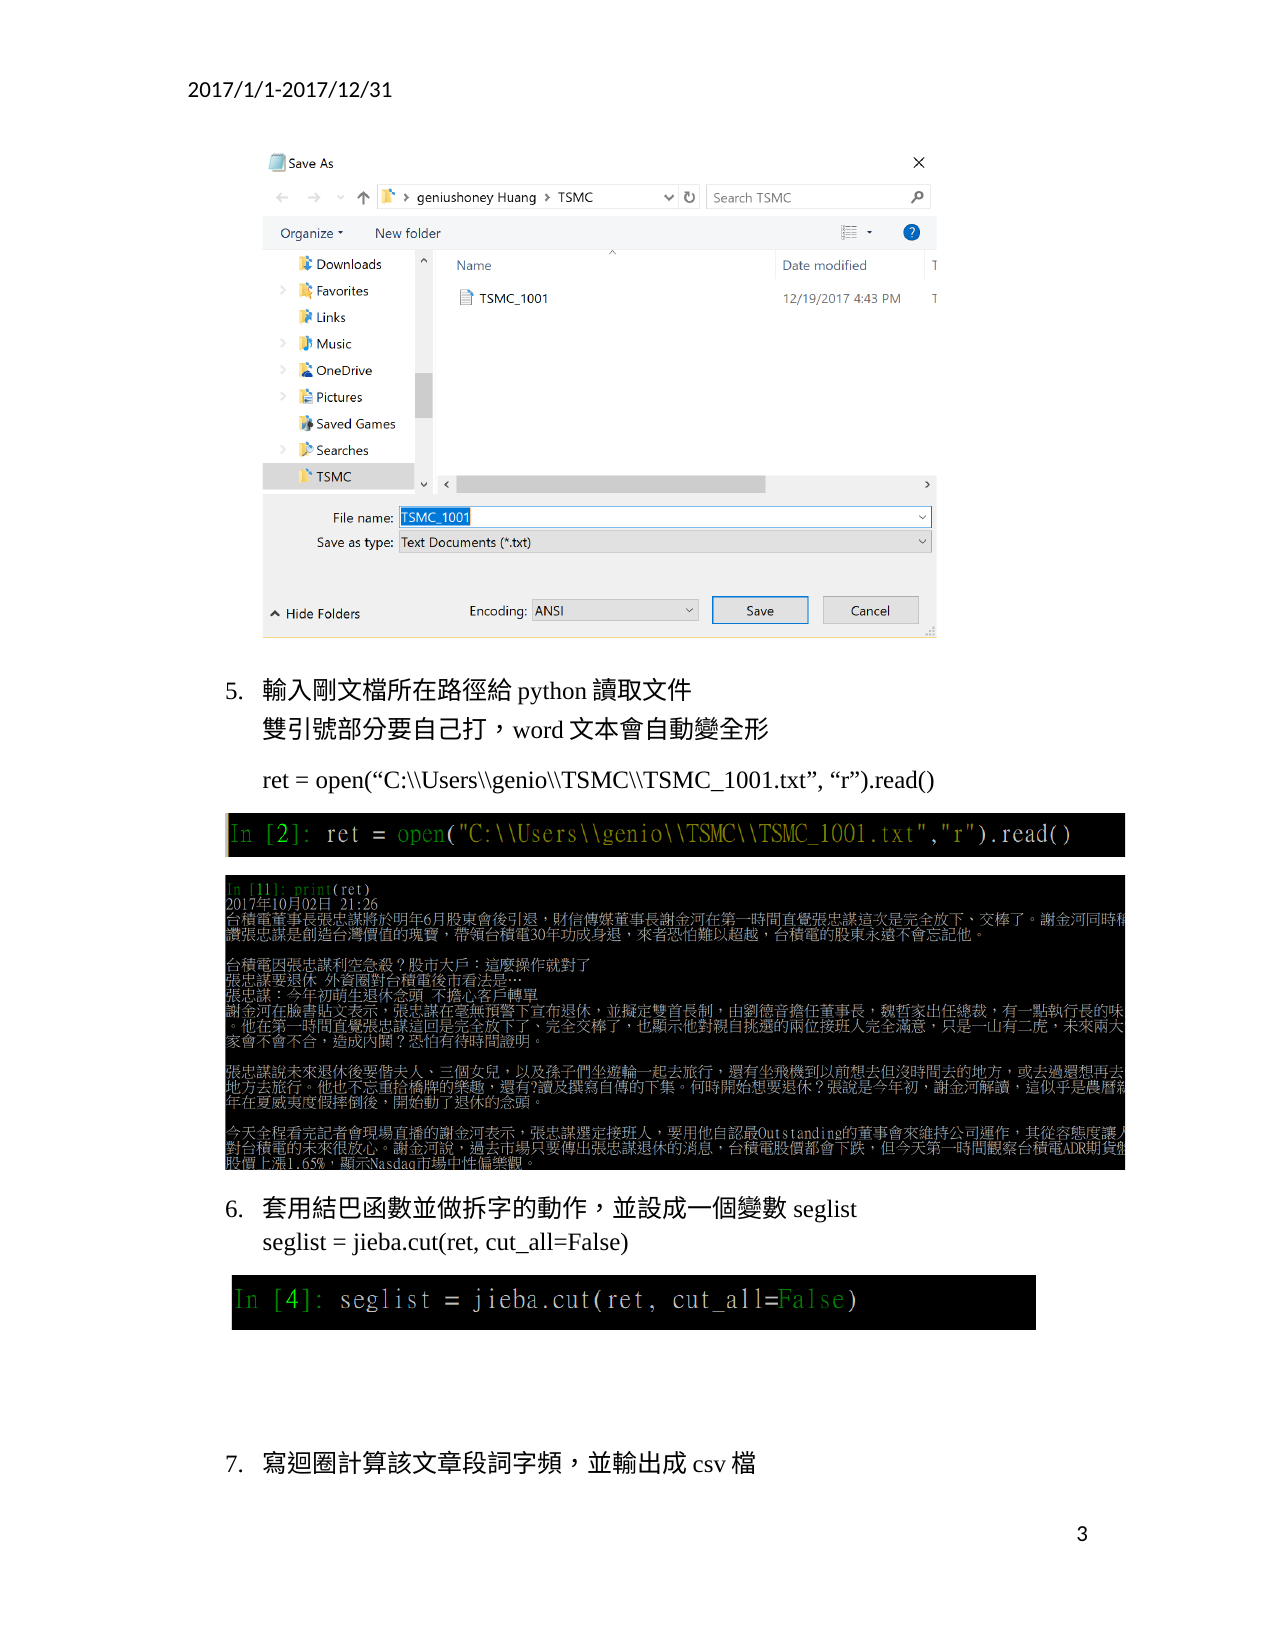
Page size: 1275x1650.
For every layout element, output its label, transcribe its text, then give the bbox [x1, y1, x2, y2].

text ret = open(“C:\\Users\\genio\\TSMC\\TSMC_1001.txt”, “r”).read() [262, 766, 1087, 794]
picture [225, 875, 1125, 1170]
list seglist = jieba.cut(ret, cut_all=False) [262, 1227, 1087, 1256]
list 寫迴圈計算該文章段詞字頻，並輸出成csv檔 [225, 1443, 1087, 1479]
list 輸入剛文檔所在路徑給python讀取文件 [225, 671, 1087, 707]
picture [225, 813, 1125, 857]
picture [262, 150, 937, 638]
picture [231, 1275, 1036, 1330]
list 套用結巴函數並做拆字的動作，並設成一個變數 seglist [225, 1188, 1087, 1224]
list 雙引號部分要自己打，word文本會自動變全形 [262, 710, 1087, 746]
